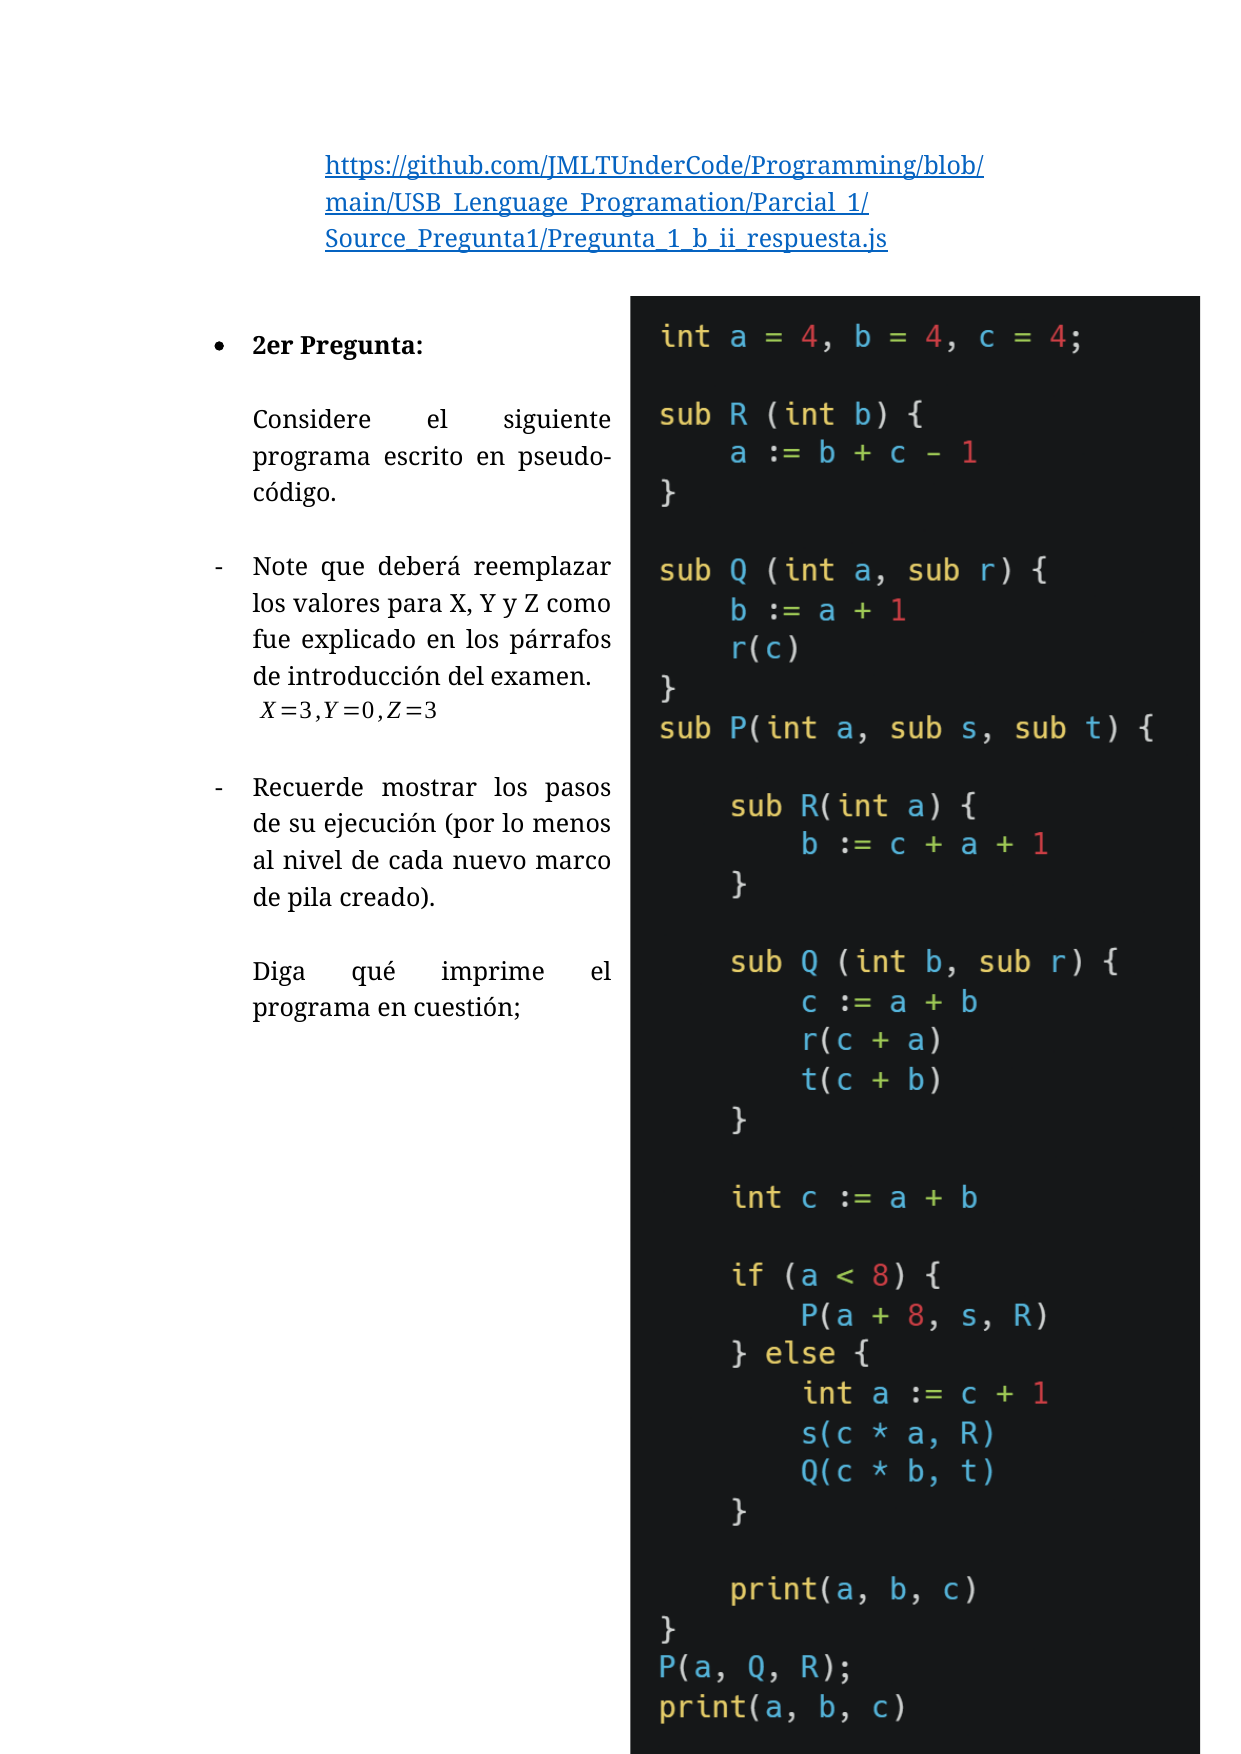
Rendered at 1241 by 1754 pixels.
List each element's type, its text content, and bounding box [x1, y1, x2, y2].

list 2er Pregunta: [215, 328, 630, 362]
list Recuerde mostrar los pasos de su ejecución (por lo menos al nivel de cada nuevo marco de pila creado). [215, 769, 630, 914]
text https://github.com/JMLTUnderCode/Programming/blob/main/USB_Lenguage_Programation/Parcial_1/Source_Pregunta1/Pregunta_1_b_ii_respuesta.js [325, 148, 1063, 255]
list Considere el siguiente programa escrito en pseudo-código. [252, 402, 630, 509]
list Diga qué imprime el programa en cuestión; [252, 953, 630, 1024]
list Note que deberá reemplazar los valores para X, Y y Z como fue explicado en los párrafos de introducción del examen. [215, 549, 630, 693]
picture [630, 296, 1201, 1754]
